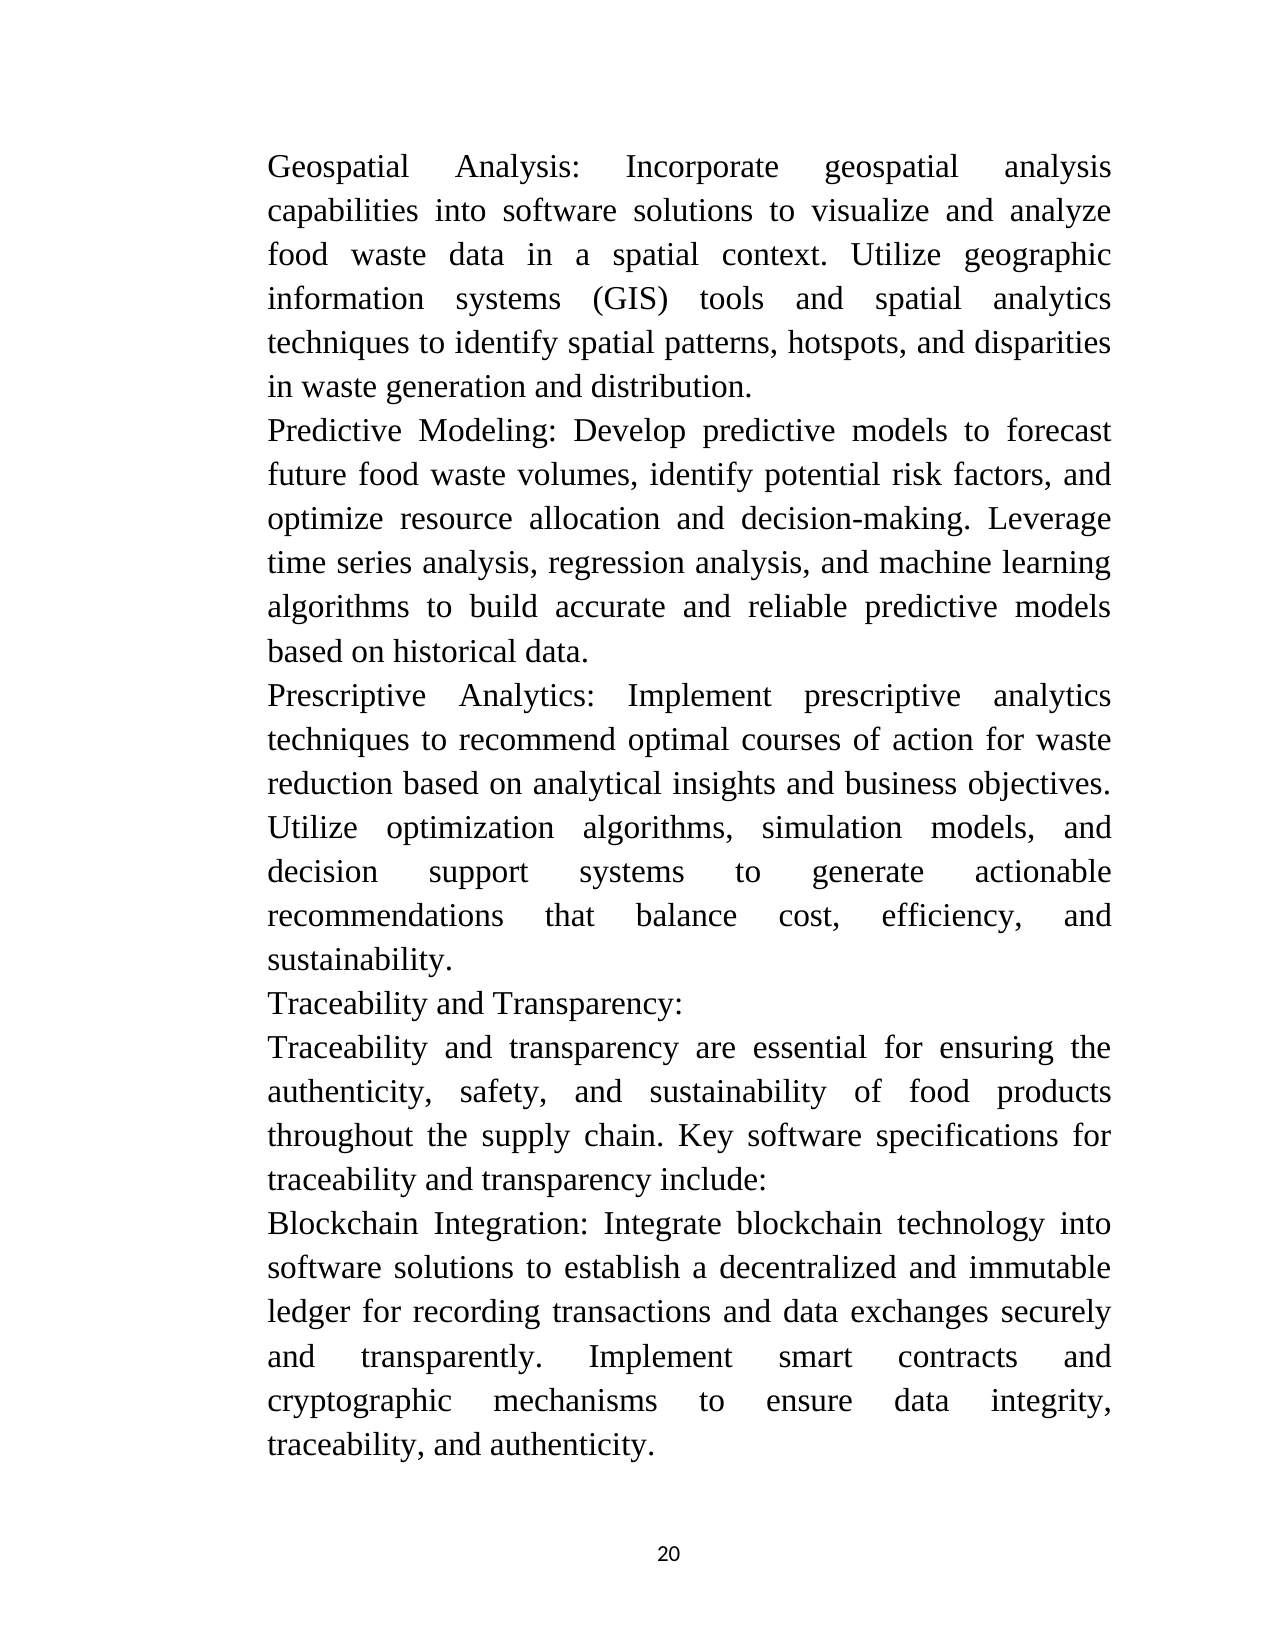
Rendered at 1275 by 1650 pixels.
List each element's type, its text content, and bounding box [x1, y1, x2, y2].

list Blockchain Integration: Integrate blockchain technology into software solutions to establish a decentralized and immutable ledger for recording transactions and data exchanges securely and transparently. Implement smart contracts and cryptographic mechanisms to ensure data integrity, traceability, and authenticity. [267, 1204, 1112, 1462]
list Geospatial Analysis: Incorporate geospatial analysis capabilities into software solutions to visualize and analyze food waste data in a spatial context. Utilize geographic information systems (GIS) tools and spatial analytics techniques to identify spatial patterns, hotspots, and disparities in waste generation and distribution. [267, 146, 1112, 405]
list Prescriptive Analytics: Implement prescriptive analytics techniques to recommend optimal courses of action for waste reduction based on analytical insights and business objectives. Utilize optimization algorithms, simulation models, and decision support systems to generate actionable recommendations that balance cost, efficiency, and sustainability. [267, 675, 1112, 978]
list Traceability and transparency are essential for ensuring the authenticity, safety, and sustainability of food products throughout the supply chain. Key software specifications for traceability and transparency include: [267, 1027, 1112, 1198]
list Predictive Modeling: Develop predictive models to forecast future food waste volumes, identify potential risk factors, and optimize resource allocation and decision-making. Leverage time series analysis, regression analysis, and machine learning algorithms to build accurate and reliable predictive models based on historical data. [267, 411, 1112, 669]
list Traceability and Transparency: [267, 983, 1112, 1022]
